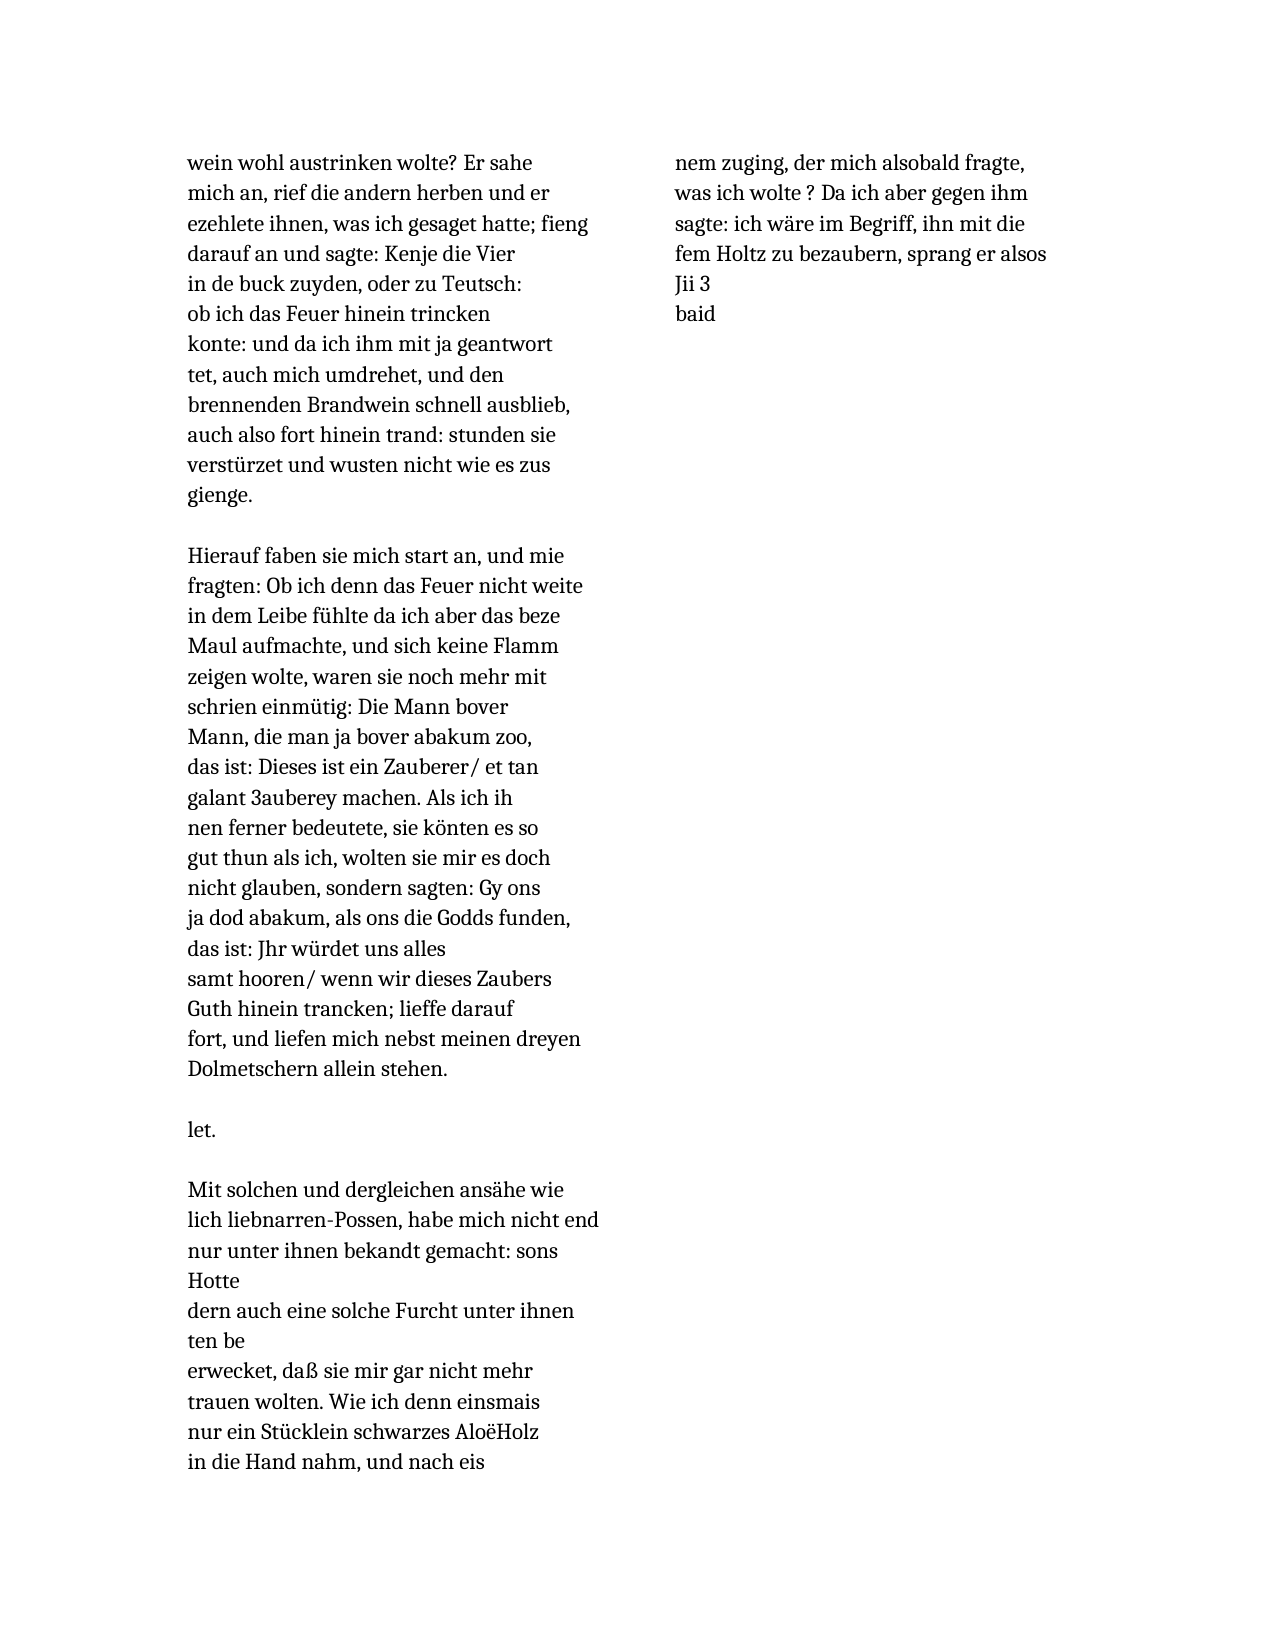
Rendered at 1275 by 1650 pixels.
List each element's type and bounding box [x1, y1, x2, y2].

text [187, 150, 600, 1475]
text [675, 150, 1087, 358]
